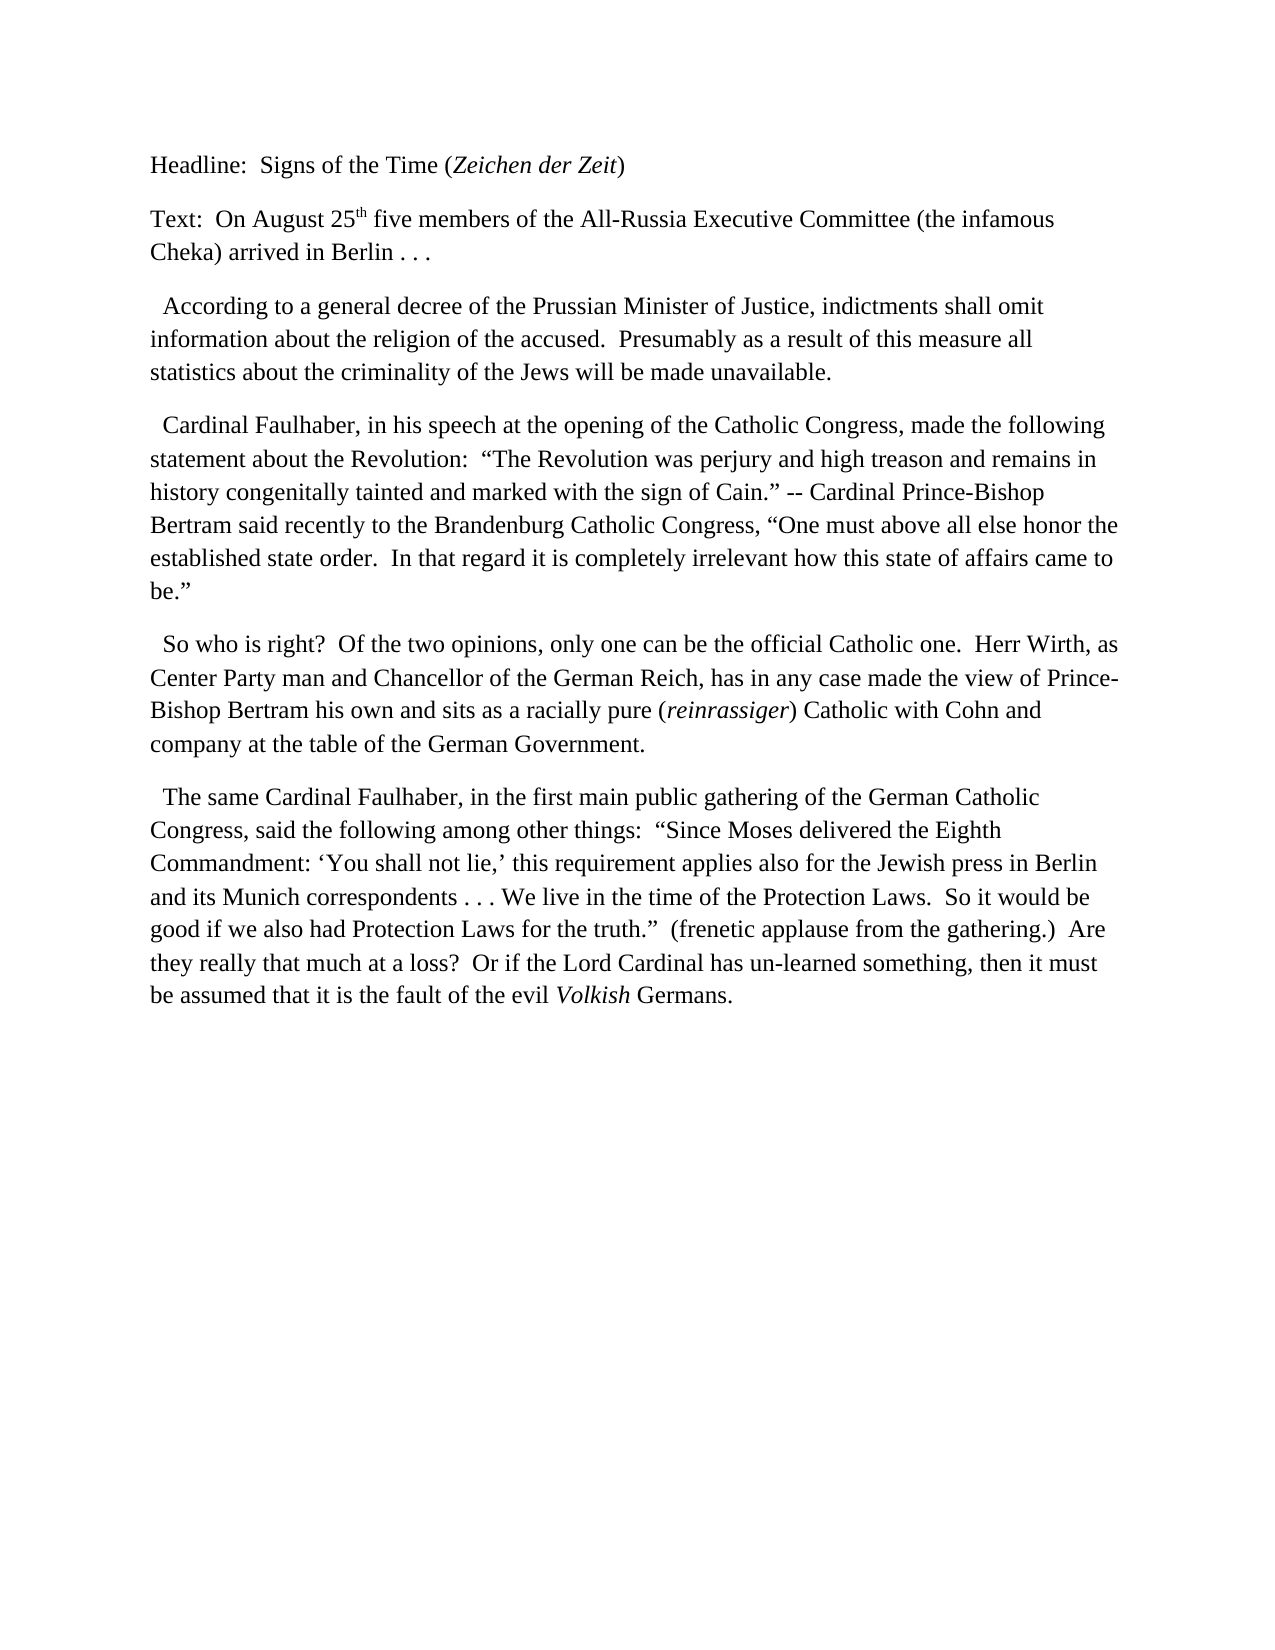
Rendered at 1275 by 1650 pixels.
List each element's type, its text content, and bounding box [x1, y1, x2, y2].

text So who is right? Of the two opinions, only one can be the official Catholic one. Herr Wirth, as Center Party man and Chancellor of the German Reich, has in any case made the view of Prince-Bishop Bertram his own and sits as a racially pure (reinrassiger) Catholic with Cohn and company at the table of the German Government. [150, 629, 1125, 757]
text Cardinal Faulhaber, in his speech at the opening of the Catholic Congress, made the following statement about the Revolution: “The Revolution was perjury and high treason and remains in history congenitally tainted and marked with the sign of Cain.” -- Cardinal Prince-Bishop Bertram said recently to the Brandenburg Catholic Congress, “One must above all else honor the established state order. In that regard it is completely irrelevant how this state of affairs came to be.” [150, 411, 1125, 604]
text Text: On August 25th five members of the All-Russia Executive Committee (the infamous Cheka) arrived in Berlin . . . [150, 204, 1125, 266]
text The same Cardinal Faulhaber, in the first main public gathering of the German Catholic Congress, said the following among other things: “Since Moses delivered the Eighth Commandment: ‘You shall not lie,’ this requirement applies also for the Jewish press in Berlin and its Munich correspondents . . . We live in the time of the Protection Laws. So it would be good if we also had Protection Laws for the truth.” (frenetic applause from the gathering.) Are they really that much at a loss? Or if the Lord Cardinal has un-learned something, then it must be assumed that it is the fault of the evil Volkish Germans. [150, 782, 1125, 1009]
text According to a general decree of the Prussian Minister of Justice, indictments shall omit information about the religion of the accused. Presumably as a result of this measure all statistics about the criminality of the Jews will be made unavailable. [150, 291, 1125, 386]
text Headline: Signs of the Time (Zeichen der Zeit) [150, 150, 1125, 179]
